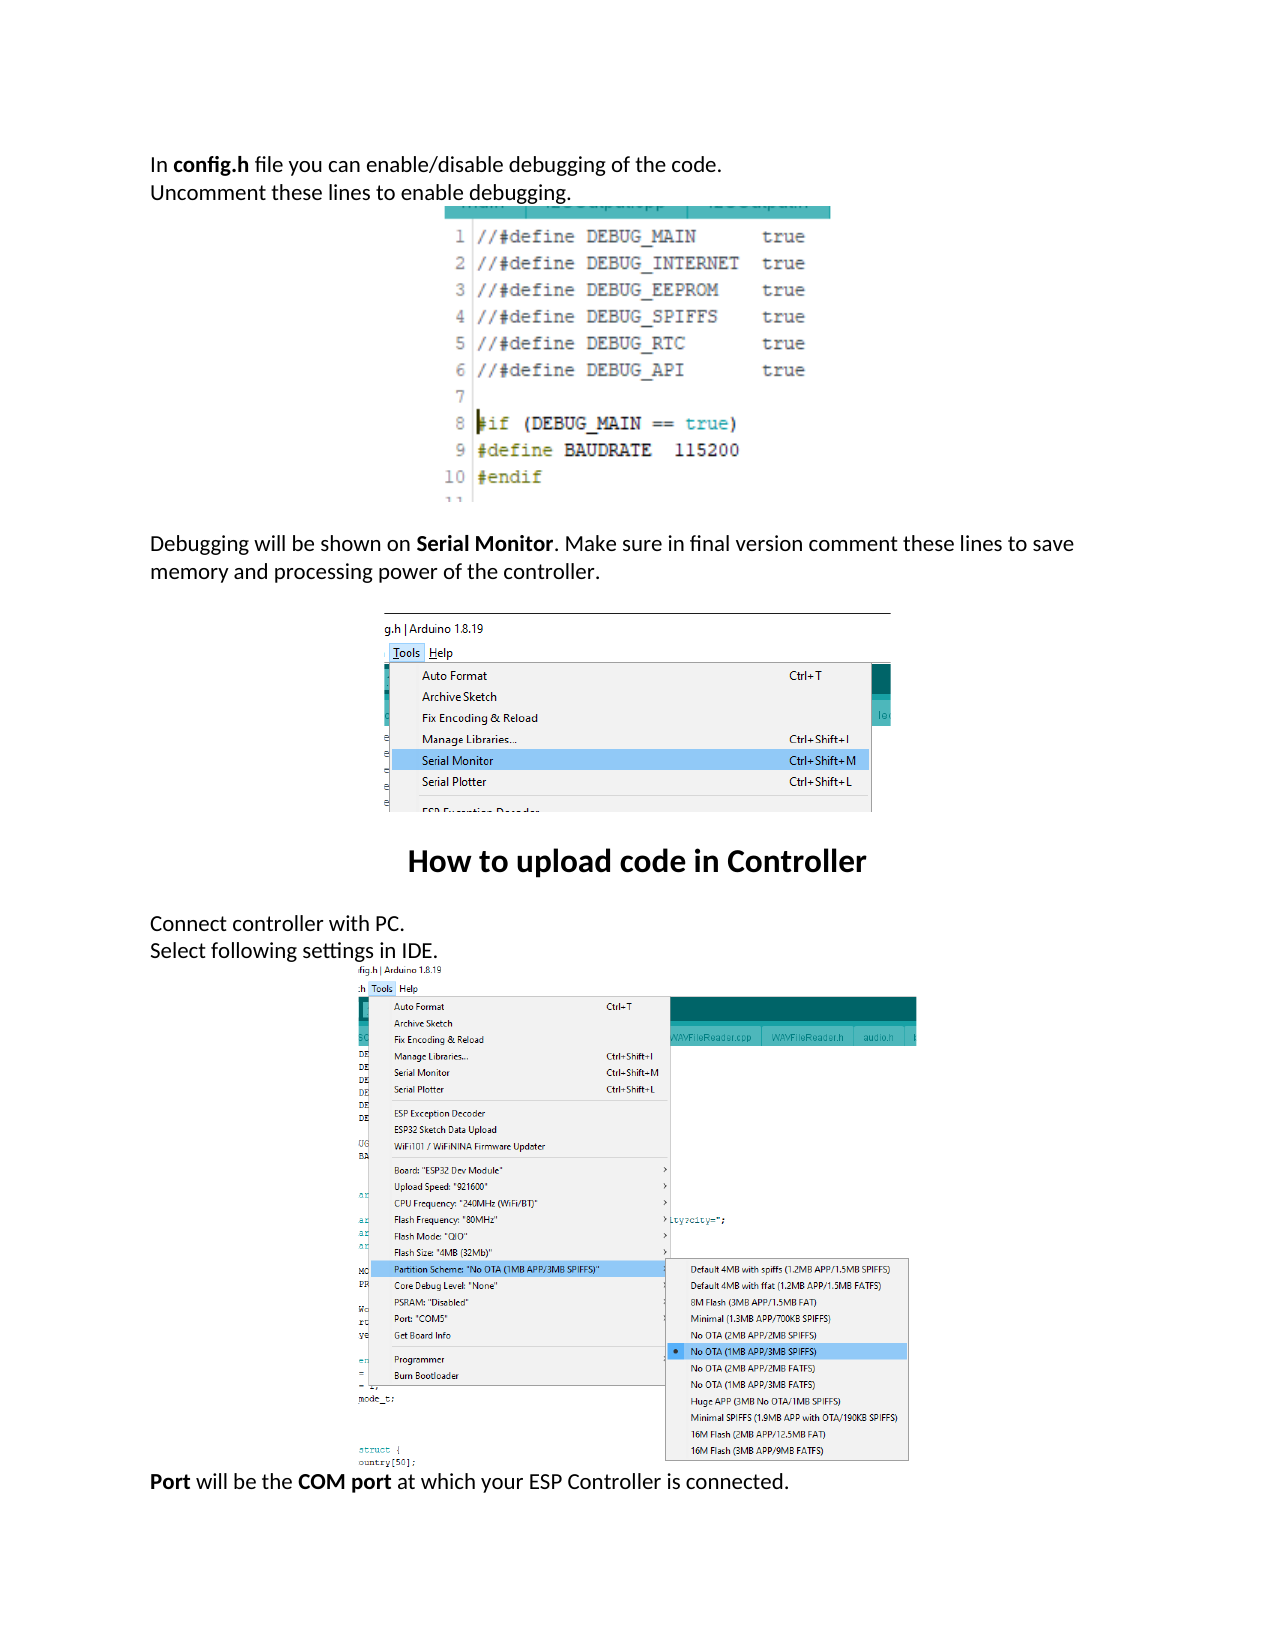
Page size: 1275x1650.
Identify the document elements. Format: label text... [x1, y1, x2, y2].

text In config.h file you can enable/disable debugging of the code. [150, 150, 1125, 178]
picture [444, 206, 831, 502]
text Port will be the COM port at which your ESP Controller is connected. [150, 1467, 1125, 1495]
text Select following settings in IDE. [150, 937, 1125, 965]
text How to upload code in Controller [150, 840, 1125, 881]
text Debugging will be shown on Serial Monitor. Make sure in final version comment these lines to save memory and processing power of the controller. [150, 529, 1125, 585]
text Connect controller with PC. [150, 909, 1125, 937]
text Uncomment these lines to enable debugging. [150, 178, 1125, 206]
picture [384, 613, 891, 812]
picture [358, 964, 917, 1468]
